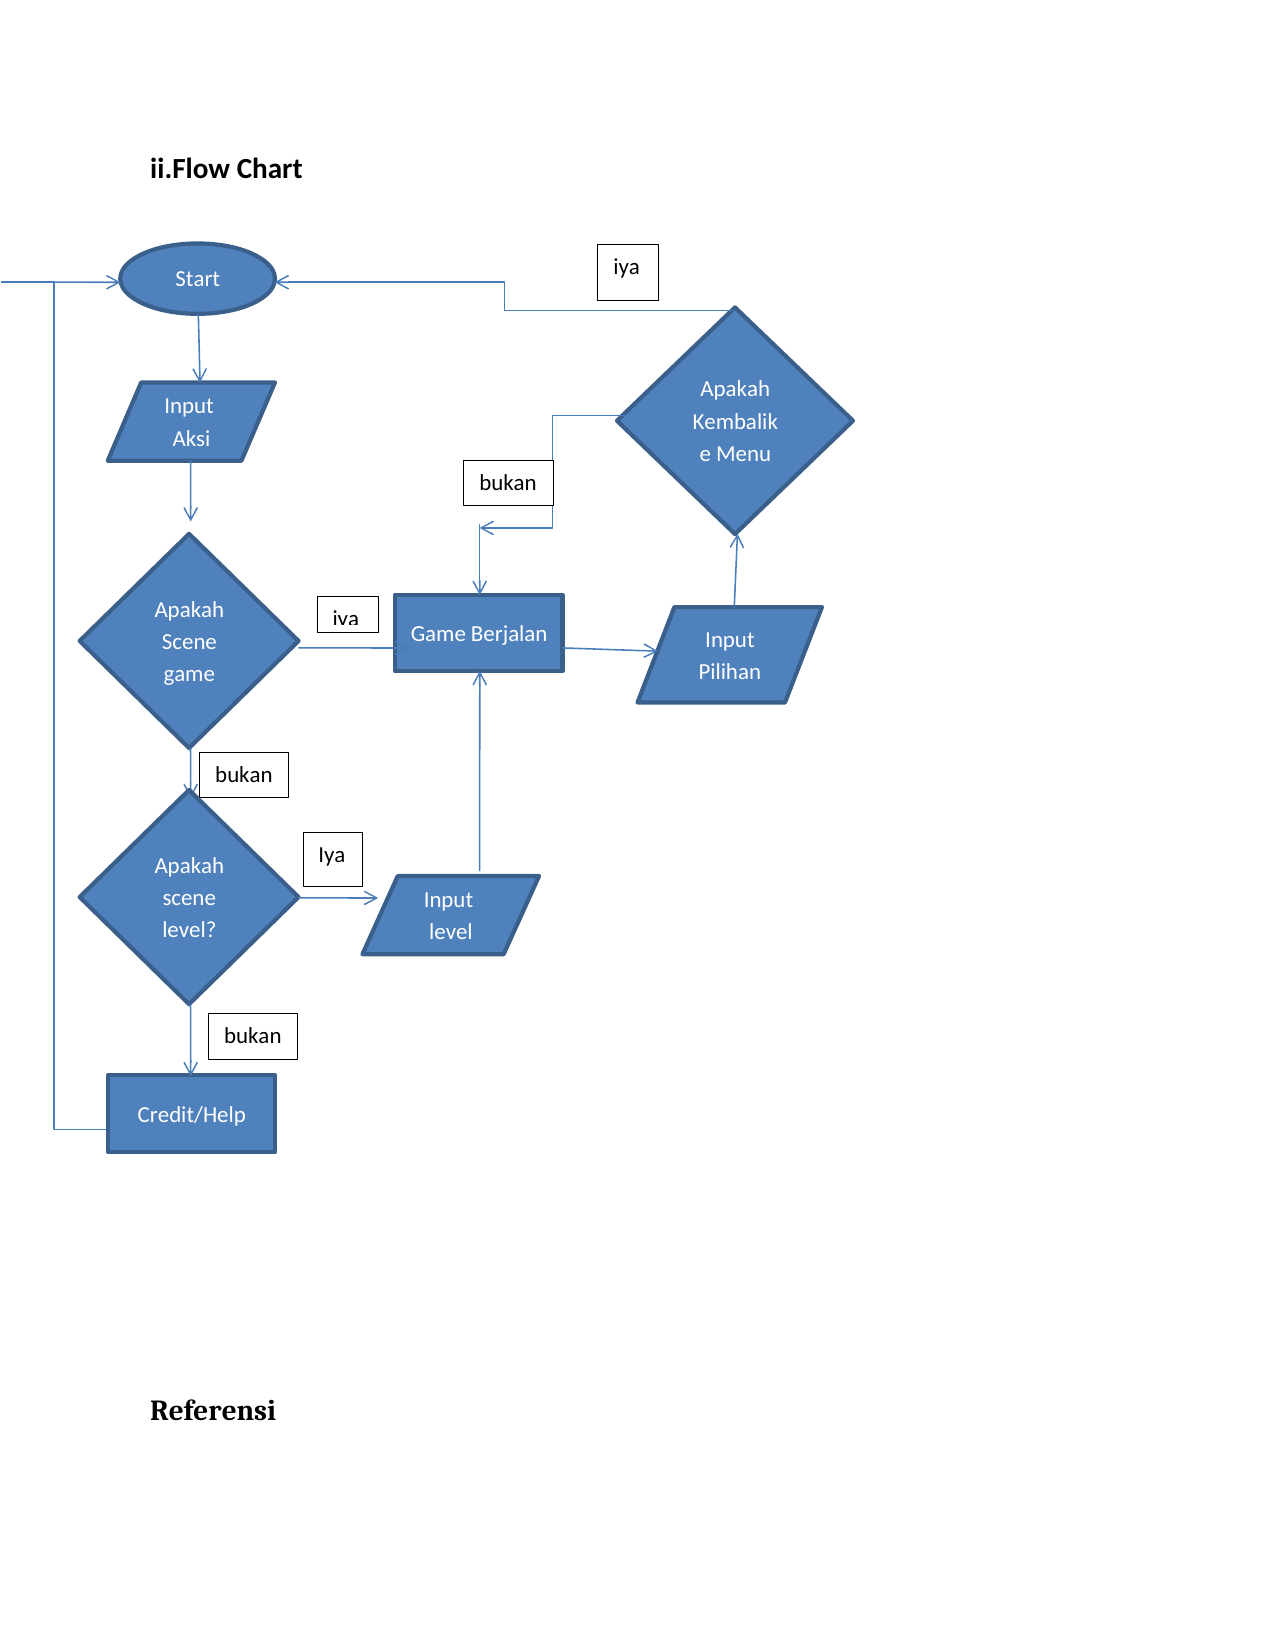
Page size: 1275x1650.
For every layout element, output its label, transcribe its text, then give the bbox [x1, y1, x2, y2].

subtitle Referensi [150, 1394, 1125, 1428]
text ii.Flow Chart [150, 150, 1125, 186]
